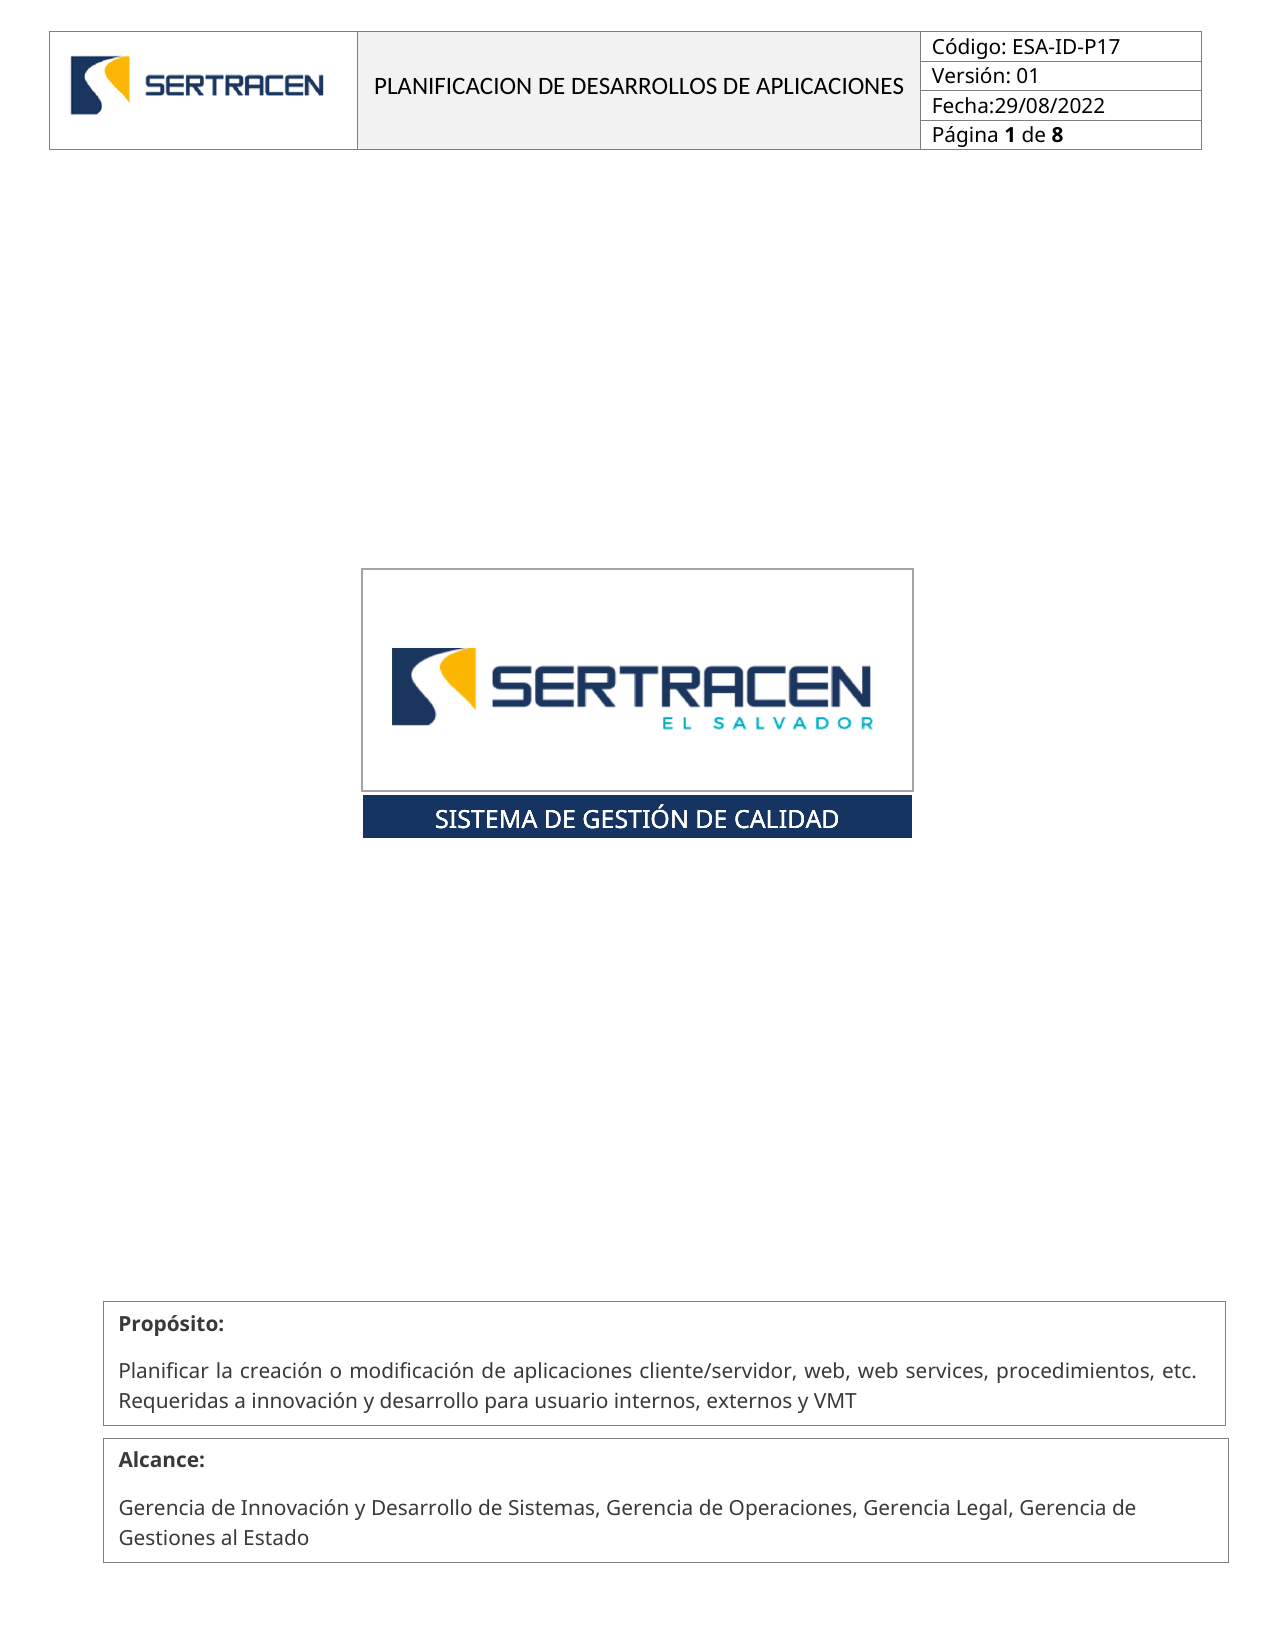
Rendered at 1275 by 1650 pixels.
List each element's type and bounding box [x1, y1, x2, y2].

picture [68, 54, 327, 118]
picture [388, 644, 875, 732]
